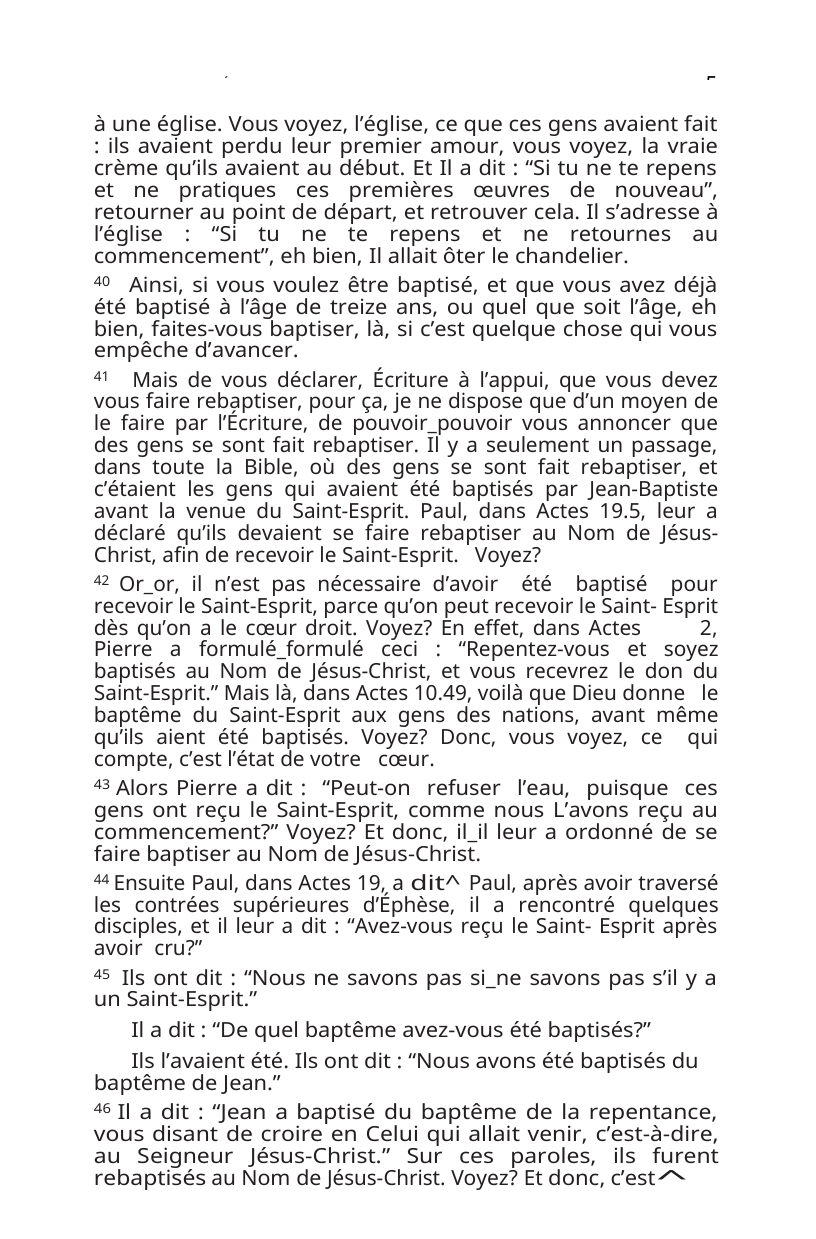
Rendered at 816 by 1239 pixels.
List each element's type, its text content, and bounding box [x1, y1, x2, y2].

text à une église. Vous voyez, l’église, ce que ces gens avaient fait : ils avaient perdu leur premier amour, vous voyez, la vraie crème qu’ils avaient au début. Et Il a dit : “Si tu ne te repens et ne pratiques ces premières œuvres de nouveau”, retourner au point de départ, et retrouver cela. Il s’adresse à l’église : “Si tu ne te repens et ne retournes au commencement”, eh bien, Il allait ôter le chandelier. [94, 114, 719, 267]
text 40 Ainsi, si vous voulez être baptisé, et que vous avez déjà été baptisé à l’âge de treize ans, ou quel que soit l’âge, eh bien, faites-vous baptiser, là, si c’est quelque chose qui vous empêche d’avancer. [94, 275, 719, 362]
text Il a dit : “De quel baptême avez-vous été baptisés?” [131, 1015, 730, 1044]
text 46 Il a dit : “Jean a baptisé du baptême de la repentance, vous disant de croire en Celui qui allait venir, c’est-à-dire, au Seigneur Jésus-Christ.” Sur ces paroles, ils furent rebaptisés au Nom de Jésus-Christ. Voyez? Et donc, c’est^ [94, 1102, 719, 1189]
text Ils l’avaient été. Ils ont dit : “Nous avons été baptisés du baptême de Jean.” [94, 1051, 730, 1095]
text 42 Or_or, il n’est pas nécessaire d’avoir été baptisé pour recevoir le Saint-Esprit, parce qu’on peut recevoir le Saint- Esprit dès qu’on a le cœur droit. Voyez? En effet, dans Actes 2, Pierre a formulé_formulé ceci : “Repentez-vous et soyez baptisés au Nom de Jésus-Christ, et vous recevrez le don du Saint-Esprit.” Mais là, dans Actes 10.49, voilà que Dieu donne le baptême du Saint-Esprit aux gens des nations, avant même qu’ils aient été baptisés. Voyez? Donc, vous voyez, ce qui compte, c’est l’état de votre cœur. [94, 574, 719, 771]
text 45 Ils ont dit : “Nous ne savons pas si_ne savons pas s’il y a un Saint-Esprit.” [94, 967, 719, 1011]
text 41 Mais de vous déclarer, Écriture à l’appui, que vous devez vous faire rebaptiser, pour ça, je ne dispose que d’un moyen de le faire par l’Écriture, de pouvoir_pouvoir vous annoncer que des gens se sont fait rebaptiser. Il y a seulement un passage, dans toute la Bible, où des gens se sont fait rebaptiser, et c’étaient les gens qui avaient été baptisés par Jean-Baptiste avant la venue du Saint-Esprit. Paul, dans Actes 19.5, leur a déclaré qu’ils devaient se faire rebaptiser au Nom de Jésus- Christ, afin de recevoir le Saint-Esprit. Voyez? [94, 369, 719, 566]
text 44 Ensuite Paul, dans Actes 19, a dit^ Paul, après avoir traversé les contrées supérieures d’Éphèse, il a rencontré quelques disciples, et il leur a dit : “Avez-vous reçu le Saint- Esprit après avoir cru?” [94, 873, 719, 960]
text 43 Alors Pierre a dit : “Peut-on refuser l’eau, puisque ces gens ont reçu le Saint-Esprit, comme nous L’avons reçu au commencement?” Voyez? Et donc, il_il leur a ordonné de se faire baptiser au Nom de Jésus-Christ. [94, 778, 719, 865]
